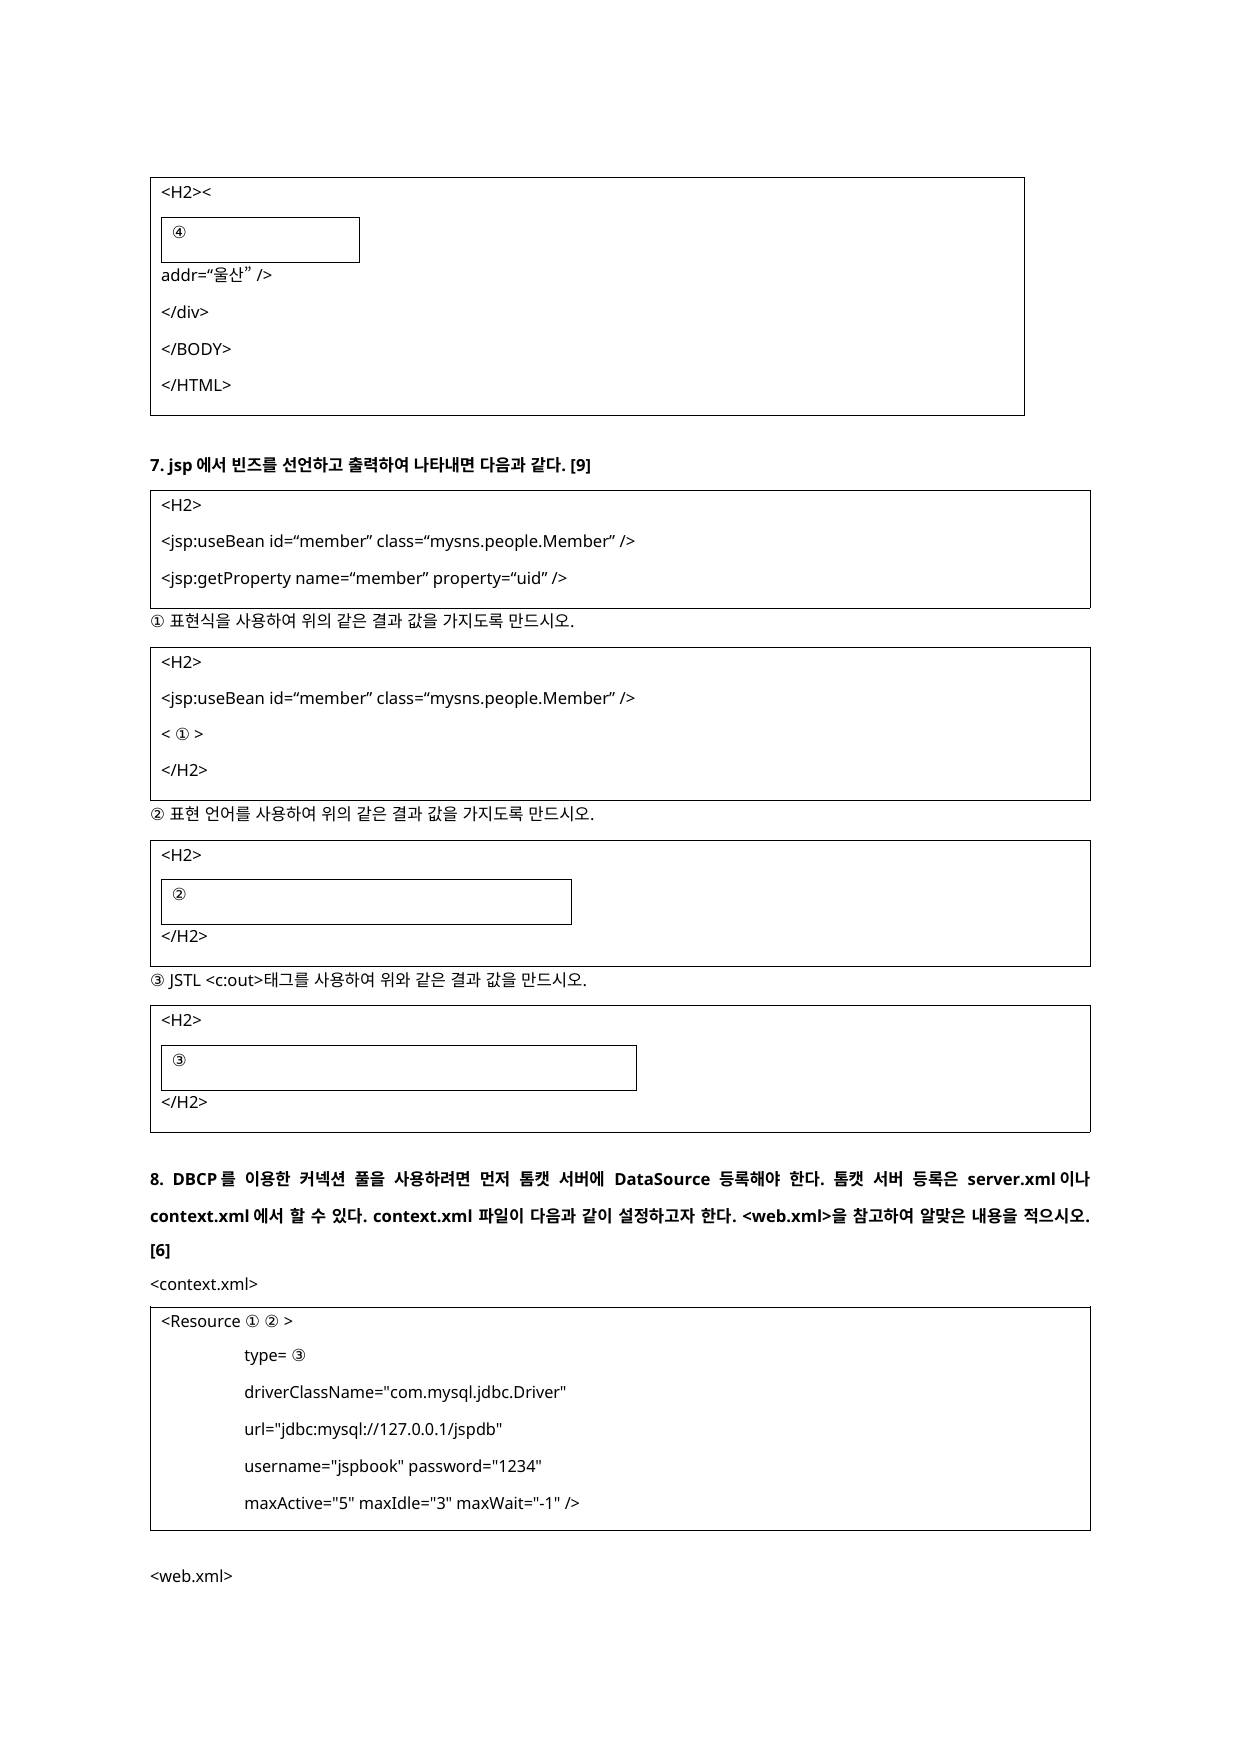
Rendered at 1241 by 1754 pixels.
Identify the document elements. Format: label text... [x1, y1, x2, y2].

text 7. jsp에서 빈즈를 선언하고 출력하여 나타내면 다음과 같다. [9] [150, 452, 1090, 476]
text ② 표현 언어를 사용하여 위의 같은 결과 값을 가지도록 만드시오. [150, 801, 1090, 825]
table_header <H2> <jsp:useBean id=“member” class=“mysns.people.Member” /> <jsp:getProperty name=“member” property=“uid” /> [151, 491, 1090, 608]
text <web.xml> [150, 1565, 1090, 1587]
table_header <H2> </H2> [151, 1006, 1090, 1132]
text ① 표현식을 사용하여 위의 같은 결과 값을 가지도록 만드시오. [150, 609, 1090, 632]
text <context.xml> [150, 1272, 1090, 1295]
table_header <H2> <jsp:useBean id=“member” class=“mysns.people.Member” /> < ① > </H2> [151, 648, 1090, 800]
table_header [151, 178, 1024, 415]
table_header <H2> </H2> [151, 841, 1090, 966]
text 8. DBCP를 이용한 커넥션 풀을 사용하려면 먼저 톰캣 서버에 DataSource 등록해야 한다. 톰캣 서버 등록은 server.xml이나 context.xml에서 할 수 있다. context.xml 파일이 다음과 같이 설정하고자 한다. <web.xml>을 참고하여 알맞은 내용을 적으시오.[6] [150, 1166, 1090, 1261]
table_header <Resource ① ② > type= ③ driverClassName="com.mysql.jdbc.Driver" url="jdbc:mysql://127.0.0.1/jspdb" username="jspbook" password="1234" maxActive="5" maxIdle="3" maxWait="-1" /> [151, 1308, 1090, 1530]
text ③ JSTL <c:out>태그를 사용하여 위와 같은 결과 값을 만드시오. [150, 967, 1090, 991]
